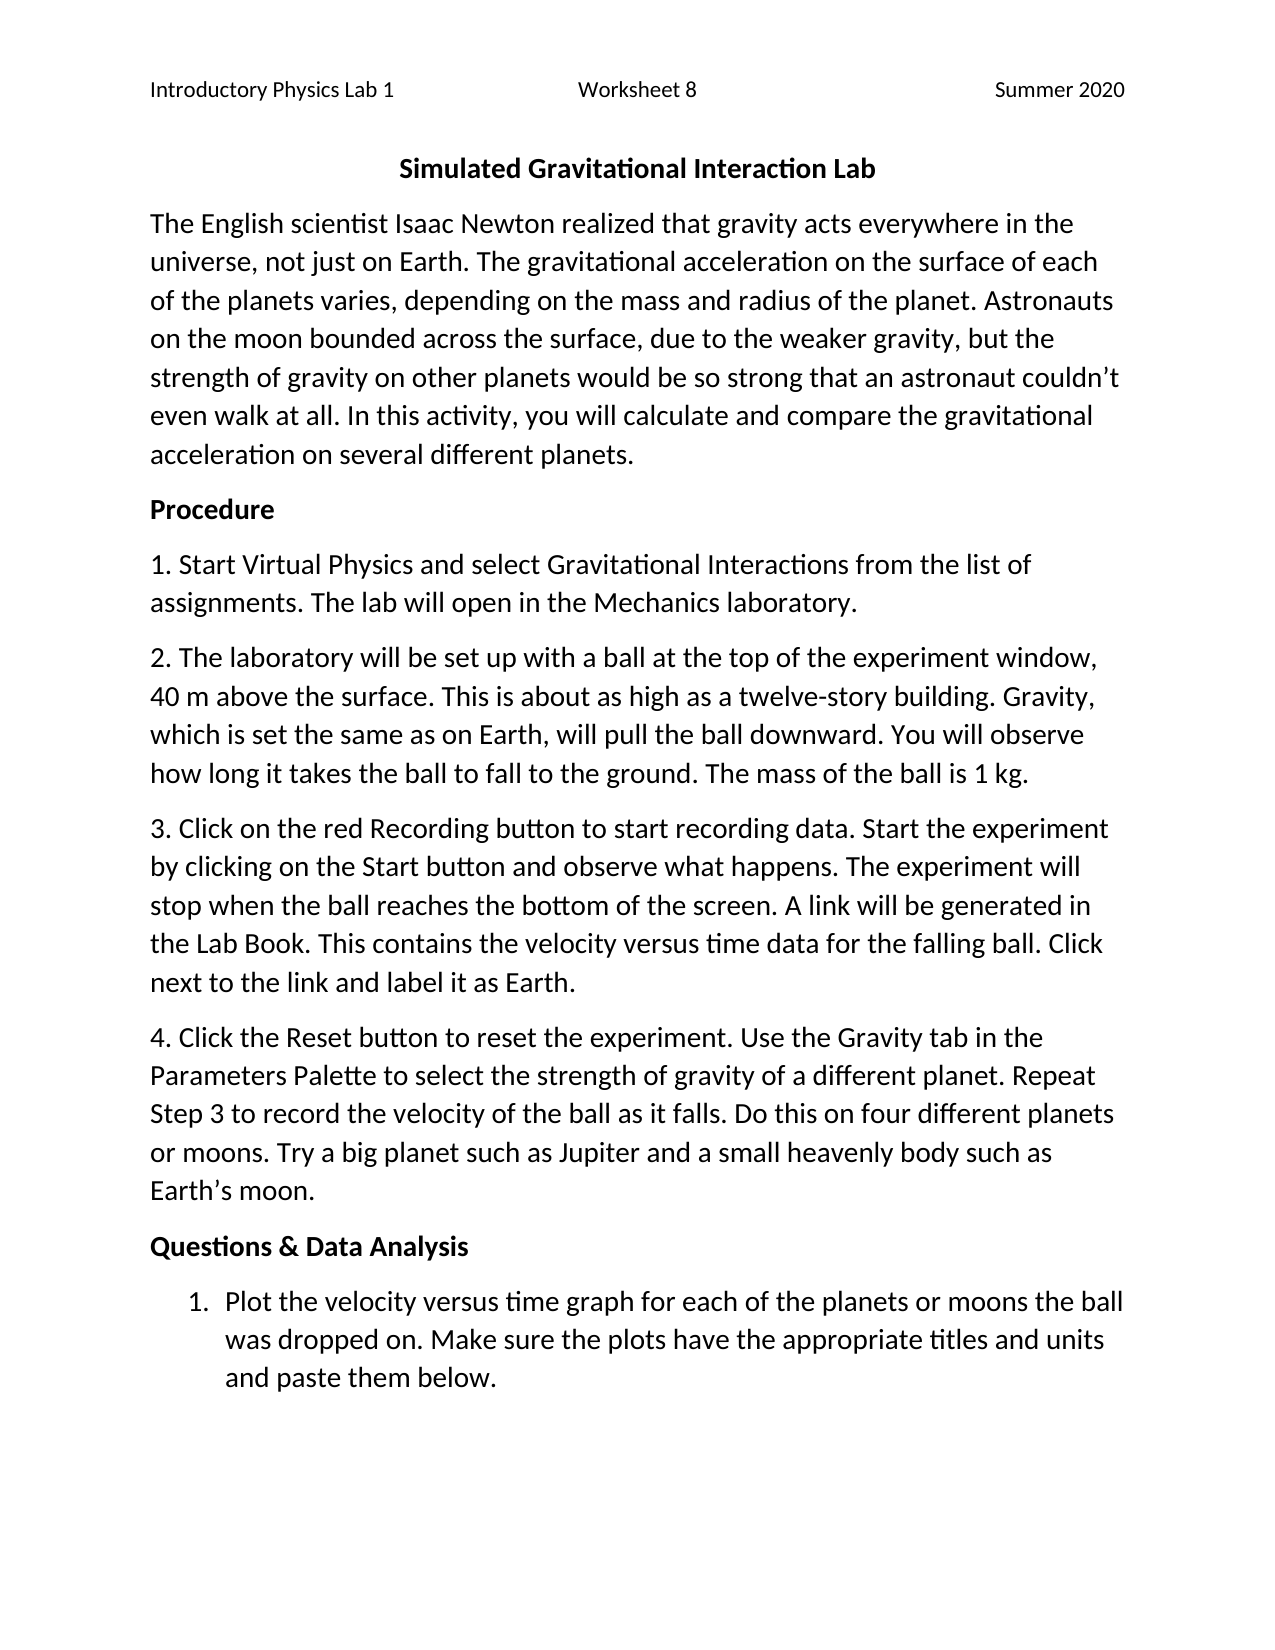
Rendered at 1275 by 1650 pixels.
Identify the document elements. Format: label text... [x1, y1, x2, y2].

text Procedure [150, 491, 1125, 526]
text 3. Click on the red Recording button to start recording data. Start the experiment by clicking on the Start button and observe what happens. The experiment will stop when the ball reaches the bottom of the screen. A link will be generated in the Lab Book. This contains the velocity versus time data for the falling ball. Click next to the link and label it as Earth. [150, 810, 1125, 999]
text The English scientist Isaac Newton realized that gravity acts everywhere in the universe, not just on Earth. The gravitational acceleration on the surface of each of the planets varies, depending on the mass and radius of the planet. Astronauts on the moon bounded across the surface, due to the weaker gravity, but the strength of gravity on other planets would be so strong that an astronaut couldn’t even walk at all. In this activity, you will calculate and compare the gravitational acceleration on several different planets. [150, 205, 1125, 471]
text 2. The laboratory will be set up with a ball at the top of the experiment window, 40 m above the surface. This is about as high as a twelve-story building. Gravity, which is set the same as on Earth, will pull the ball downward. You will observe how long it takes the ball to fall to the ground. The mass of the ball is 1 kg. [150, 639, 1125, 790]
text Simulated Gravitational Interaction Lab [150, 150, 1125, 186]
text 4. Click the Reset button to reset the experiment. Use the Gravity tab in the Parameters Palette to select the strength of gravity of a different planet. Repeat Step 3 to record the velocity of the ball as it falls. Do this on four different planets or moons. Try a big planet such as Jupiter and a small heavenly body such as Earth’s moon. [150, 1019, 1125, 1208]
list Plot the velocity versus time graph for each of the planets or moons the ball was dropped on. Make sure the plots have the appropriate titles and units and paste them below. [187, 1283, 1125, 1395]
text 1. Start Virtual Physics and select Gravitational Interactions from the list of assignments. The lab will open in the Mechanics laboratory. [150, 546, 1125, 620]
text Questions & Data Analysis [150, 1228, 1125, 1263]
